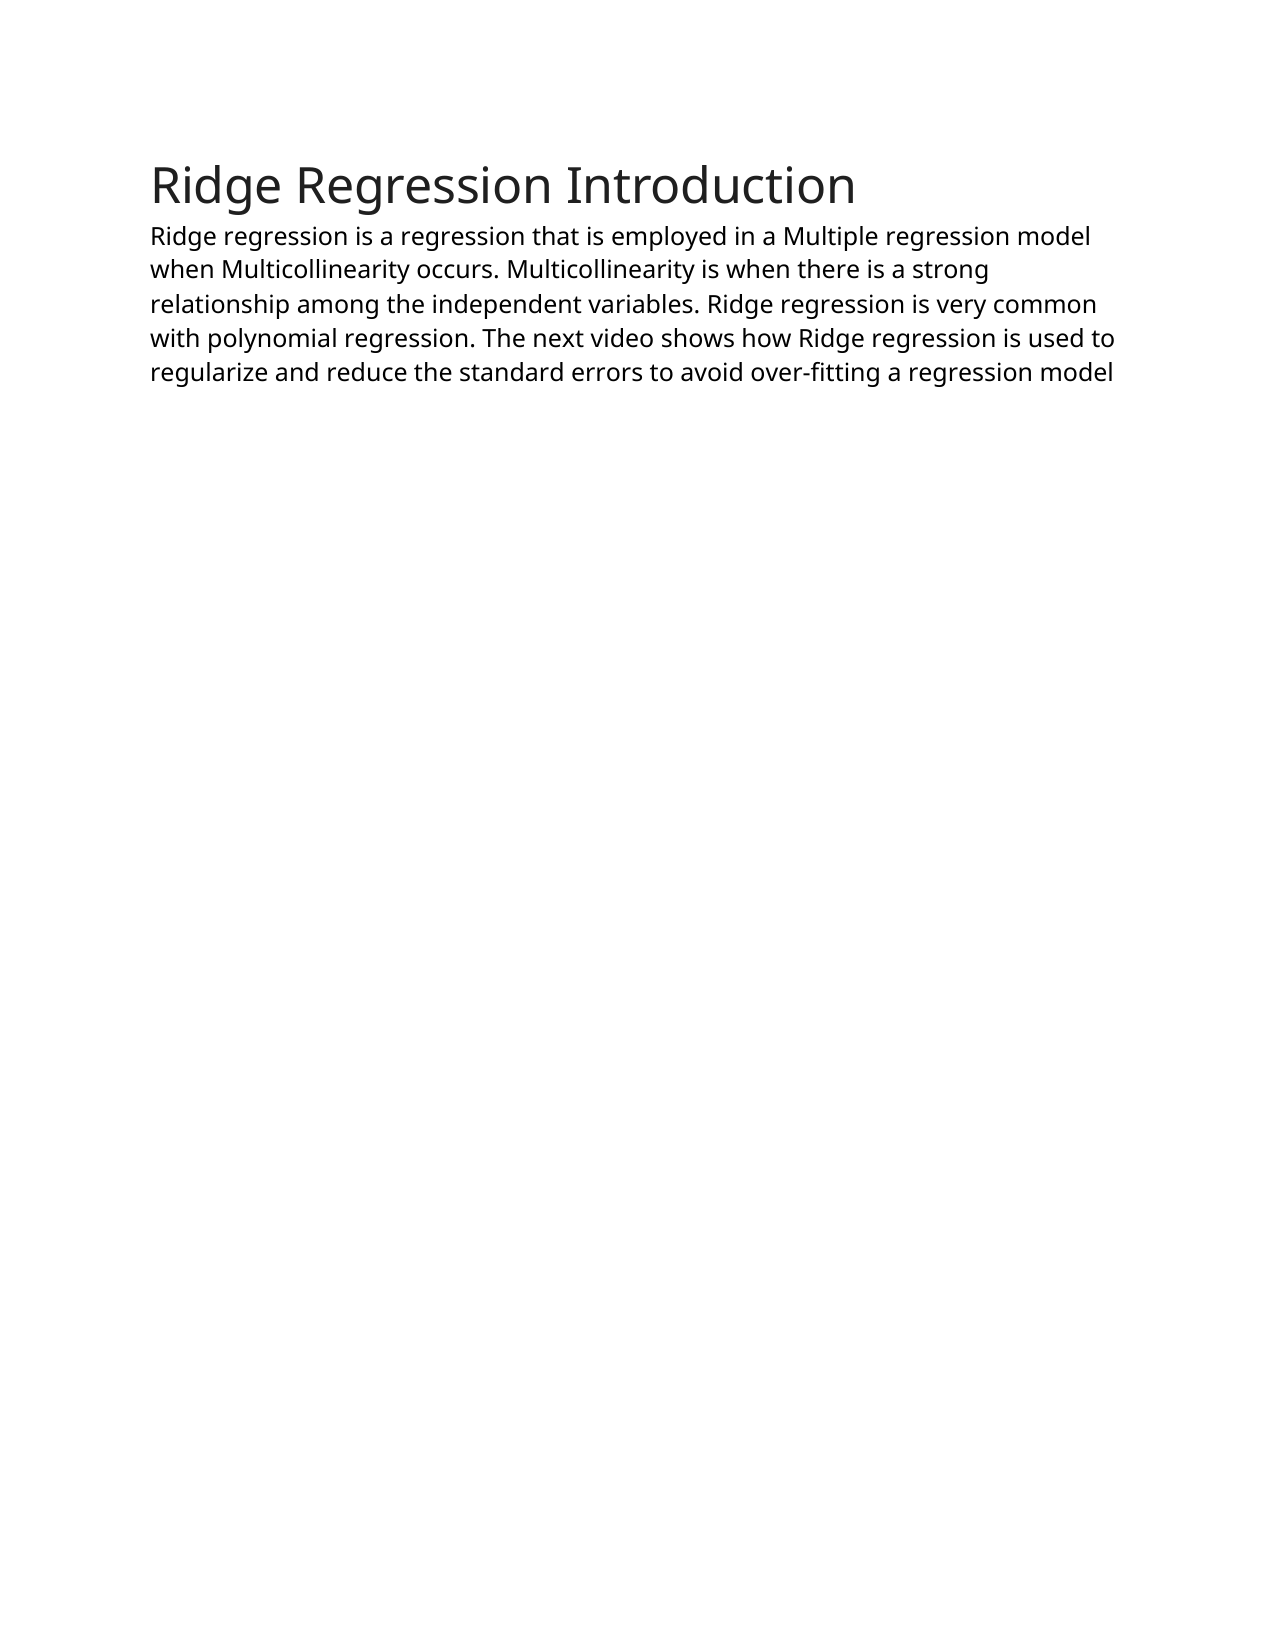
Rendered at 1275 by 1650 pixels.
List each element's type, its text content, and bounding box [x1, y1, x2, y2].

text Ridge regression is a regression that is employed in a Multiple regression model when Multicollinearity occurs. Multicollinearity is when there is a strong relationship among the independent variables. Ridge regression is very common with polynomial regression. The next video shows how Ridge regression is used to regularize and reduce the standard errors to avoid over-fitting a regression model [150, 218, 1125, 388]
text Ridge Regression Introduction [150, 150, 1125, 218]
